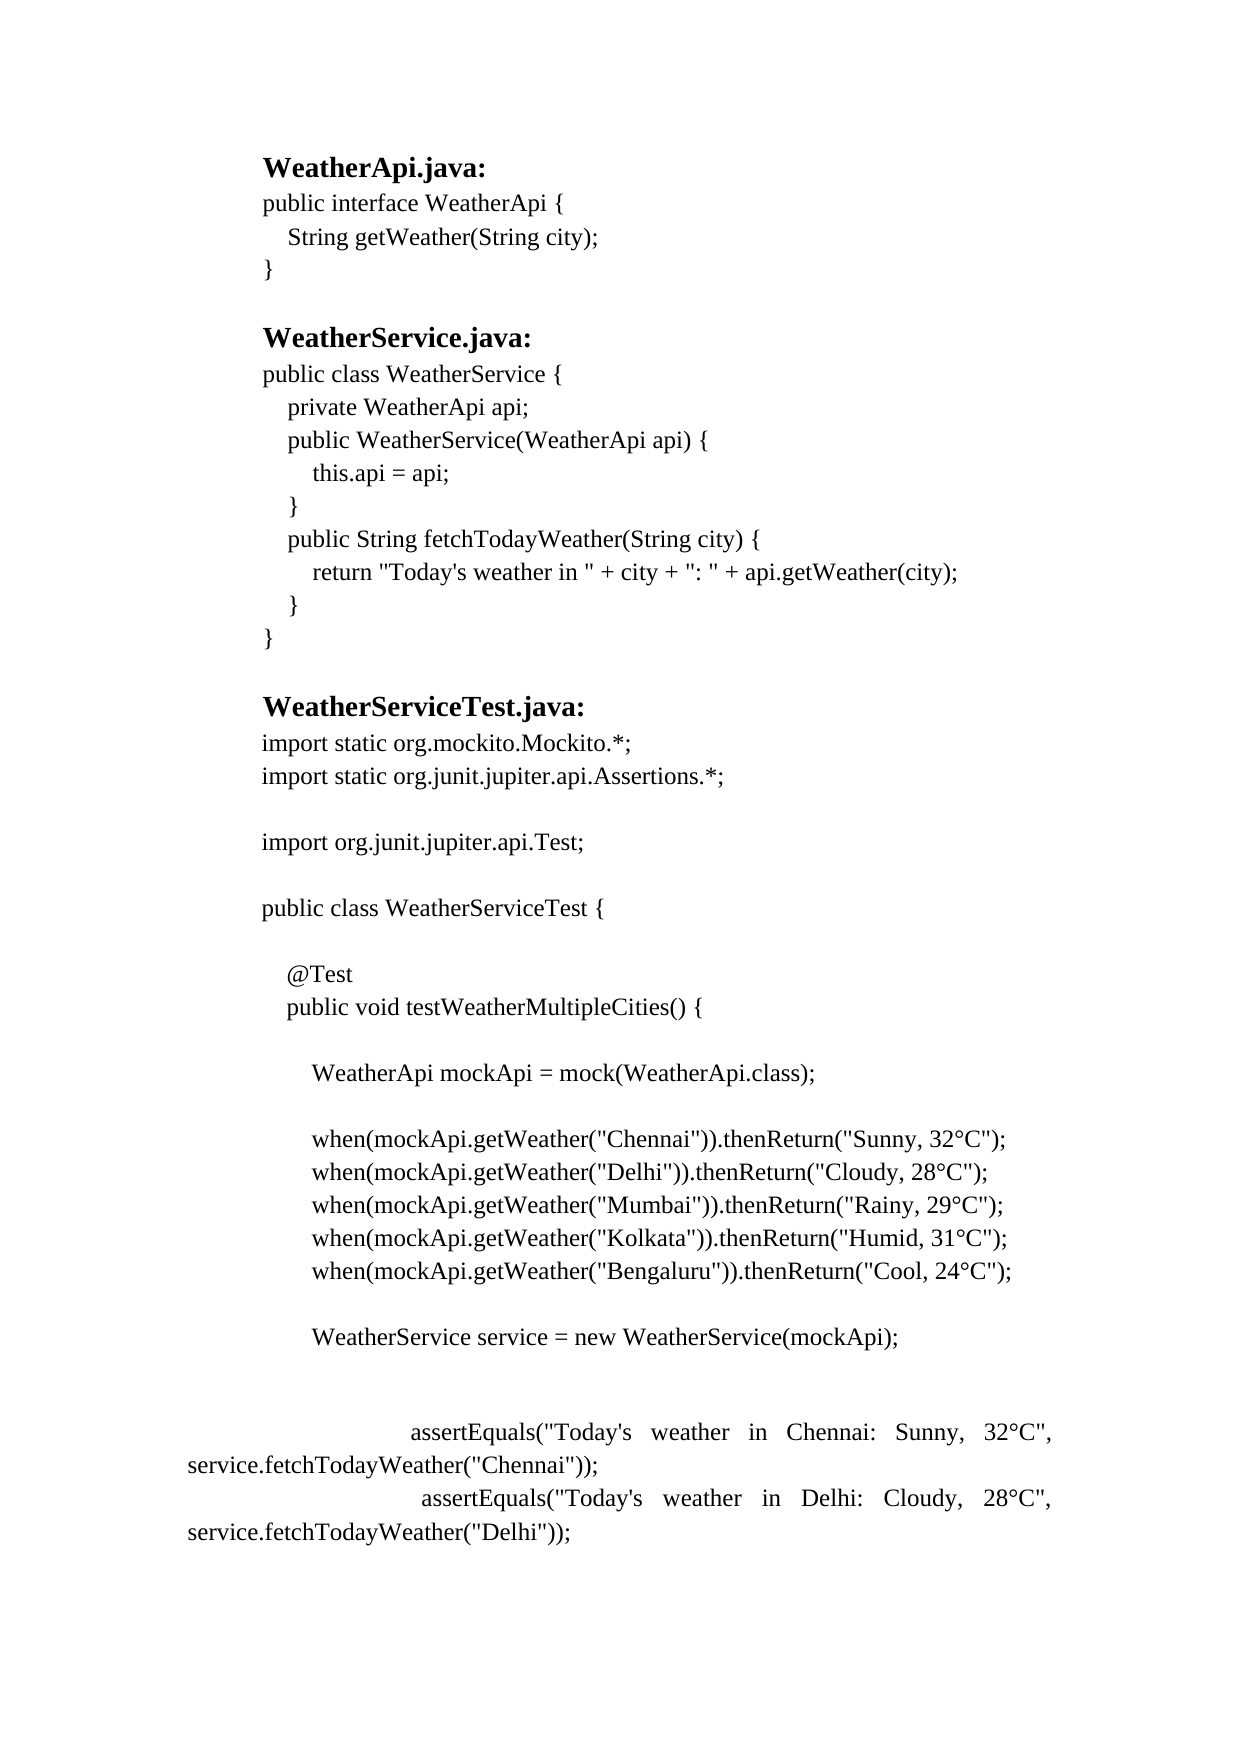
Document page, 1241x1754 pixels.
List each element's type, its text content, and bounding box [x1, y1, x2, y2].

text WeatherServiceTest.java: [187, 689, 1053, 723]
text public void testWeatherMultipleCities() { [187, 992, 1053, 1021]
text public String fetchTodayWeather(String city) { [187, 524, 1053, 553]
text } [187, 491, 1053, 520]
text return "Today's weather in " + city + ": " + api.getWeather(city); [187, 557, 1053, 586]
text assertEquals("Today's weather in Delhi: Cloudy, 28°C", service.fetchTodayWeather("Delhi")); [187, 1483, 1053, 1545]
text public class WeatherService { [187, 359, 1053, 388]
text public WeatherService(WeatherApi api) { [187, 425, 1053, 454]
text when(mockApi.getWeather("Mumbai")).thenReturn("Rainy, 29°C"); [187, 1190, 1053, 1219]
text } [187, 254, 1053, 283]
text this.api = api; [187, 458, 1053, 487]
text String getWeather(String city); [187, 222, 1053, 250]
text when(mockApi.getWeather("Delhi")).thenReturn("Cloudy, 28°C"); [187, 1157, 1053, 1186]
text WeatherApi.java: [187, 150, 1053, 183]
text when(mockApi.getWeather("Bengaluru")).thenReturn("Cool, 24°C"); [187, 1256, 1053, 1285]
text import org.junit.jupiter.api.Test; [187, 827, 1053, 856]
text WeatherApi mockApi = mock(WeatherApi.class); [187, 1058, 1053, 1087]
text assertEquals("Today's weather in Chennai: Sunny, 32°C", service.fetchTodayWeather("Chennai")); [187, 1417, 1053, 1479]
text when(mockApi.getWeather("Chennai")).thenReturn("Sunny, 32°C"); [187, 1124, 1053, 1153]
text WeatherService service = new WeatherService(mockApi); [187, 1322, 1053, 1351]
text } [187, 590, 1053, 619]
text WeatherService.java: [187, 321, 1053, 354]
text public interface WeatherApi { [187, 188, 1053, 217]
text @Test [187, 959, 1053, 988]
text private WeatherApi api; [187, 392, 1053, 421]
text import static org.mockito.Mockito.*; [187, 728, 1053, 757]
text import static org.junit.jupiter.api.Assertions.*; [187, 761, 1053, 790]
text when(mockApi.getWeather("Kolkata")).thenReturn("Humid, 31°C"); [187, 1223, 1053, 1252]
text } [187, 623, 1053, 652]
text public class WeatherServiceTest { [187, 893, 1053, 922]
